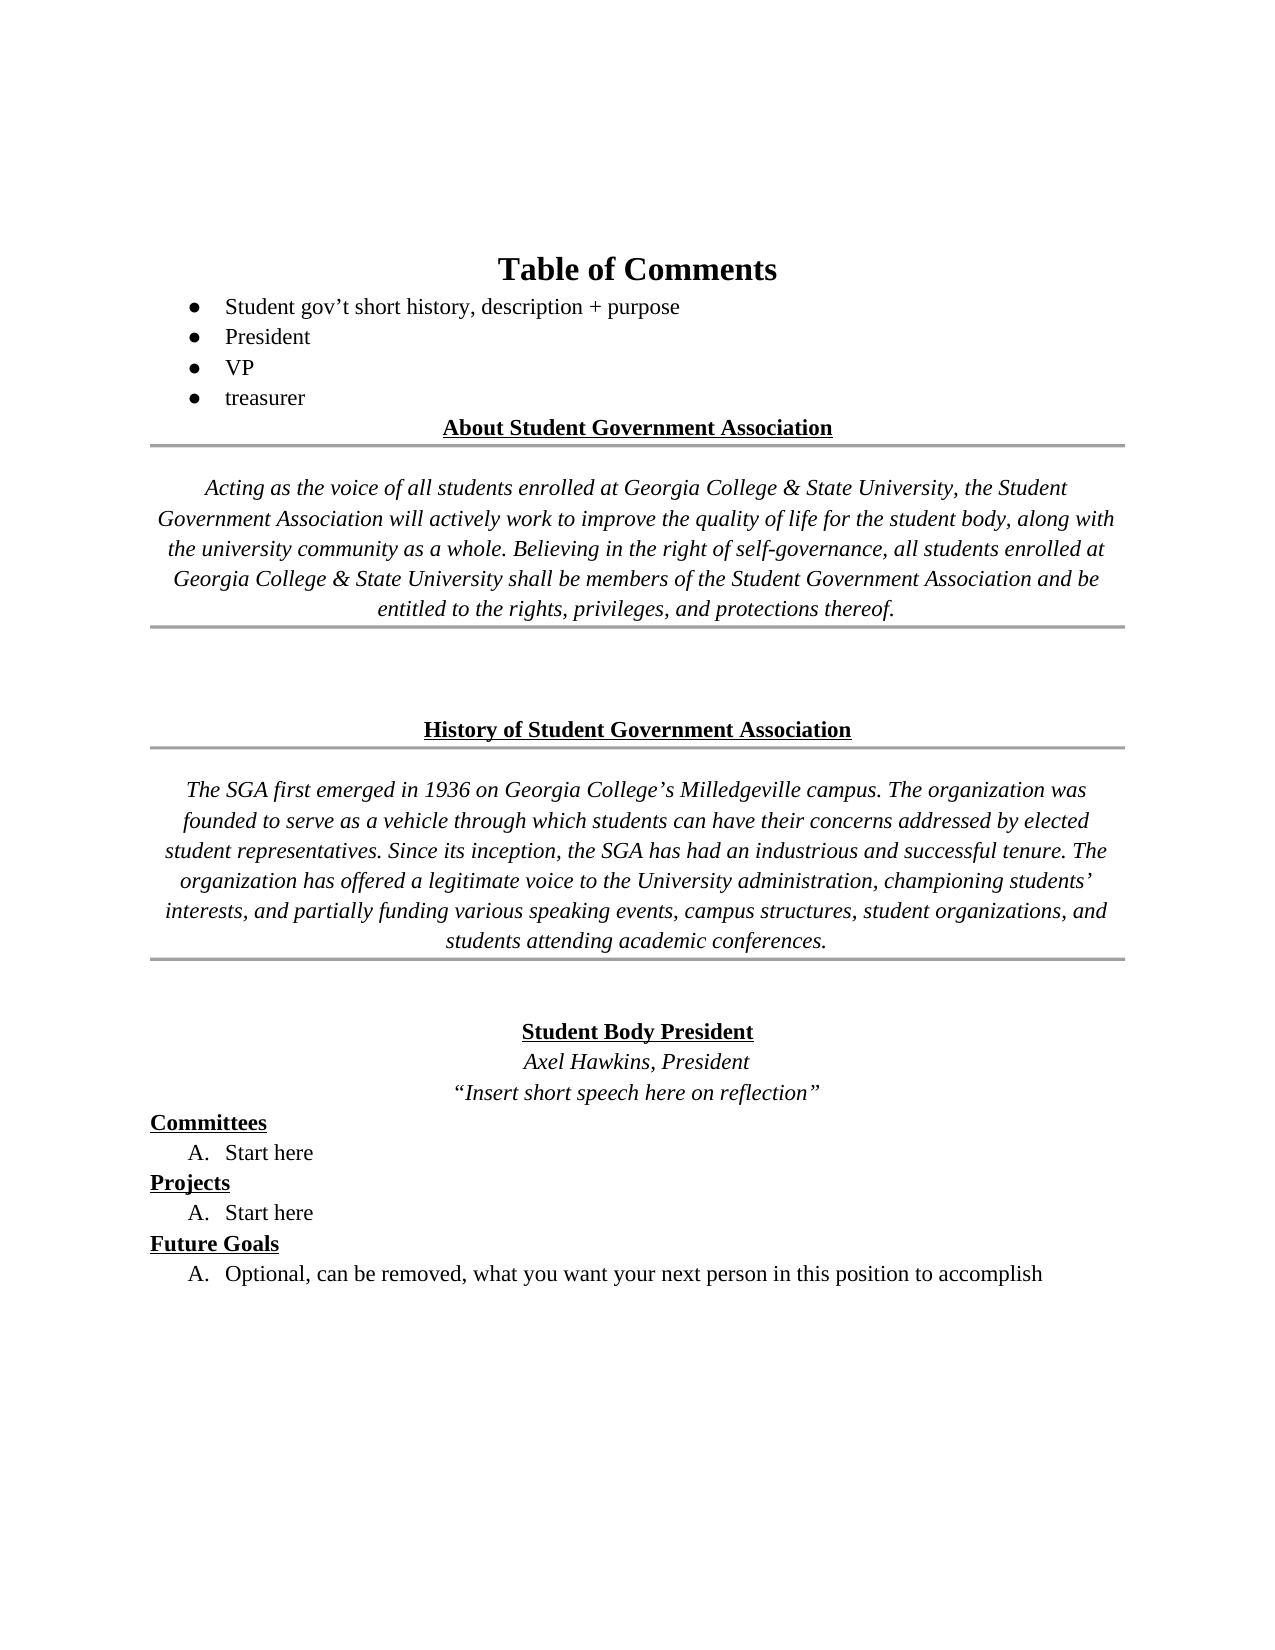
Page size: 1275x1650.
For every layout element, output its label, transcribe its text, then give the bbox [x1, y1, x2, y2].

text “Insert short speech here on reflection” [150, 1078, 1125, 1105]
text Future Goals [150, 1229, 1125, 1256]
list Start here [187, 1139, 1125, 1165]
text History of Student Government Association [150, 716, 1125, 742]
list VP [187, 353, 1125, 380]
text The SGA first emerged in 1936 on Georgia College’s Milledgeville campus. The organization was founded to serve as a vehicle through which students can have their concerns addressed by elected student representatives. Since its inception, the SGA has had an industrious and successful tenure. The organization has offered a legitimate voice to the University administration, championing students’ interests, and partially funding various speaking events, campus structures, student organizations, and students attending academic conferences. [150, 776, 1125, 954]
text Acting as the voice of all students enrolled at Georgia College & State University, the Student Government Association will actively work to improve the quality of life for the student body, along with the university community as a whole. Believing in the right of self-governance, all students enrolled at Georgia College & State University shall be members of the Student Government Association and be entitled to the rights, privileges, and protections thereof. [150, 474, 1125, 622]
list treasurer [187, 384, 1125, 410]
text Table of Comments [150, 249, 1125, 287]
text Projects [150, 1169, 1125, 1196]
list Start here [187, 1199, 1125, 1226]
text About Student Government Association [150, 414, 1125, 440]
list Student gov’t short history, description + purpose [187, 293, 1125, 319]
text Committees [150, 1109, 1125, 1135]
text Axel Hawkins, President [150, 1048, 1125, 1075]
list President [187, 323, 1125, 350]
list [187, 1260, 1125, 1286]
text Student Body President [150, 1018, 1125, 1044]
